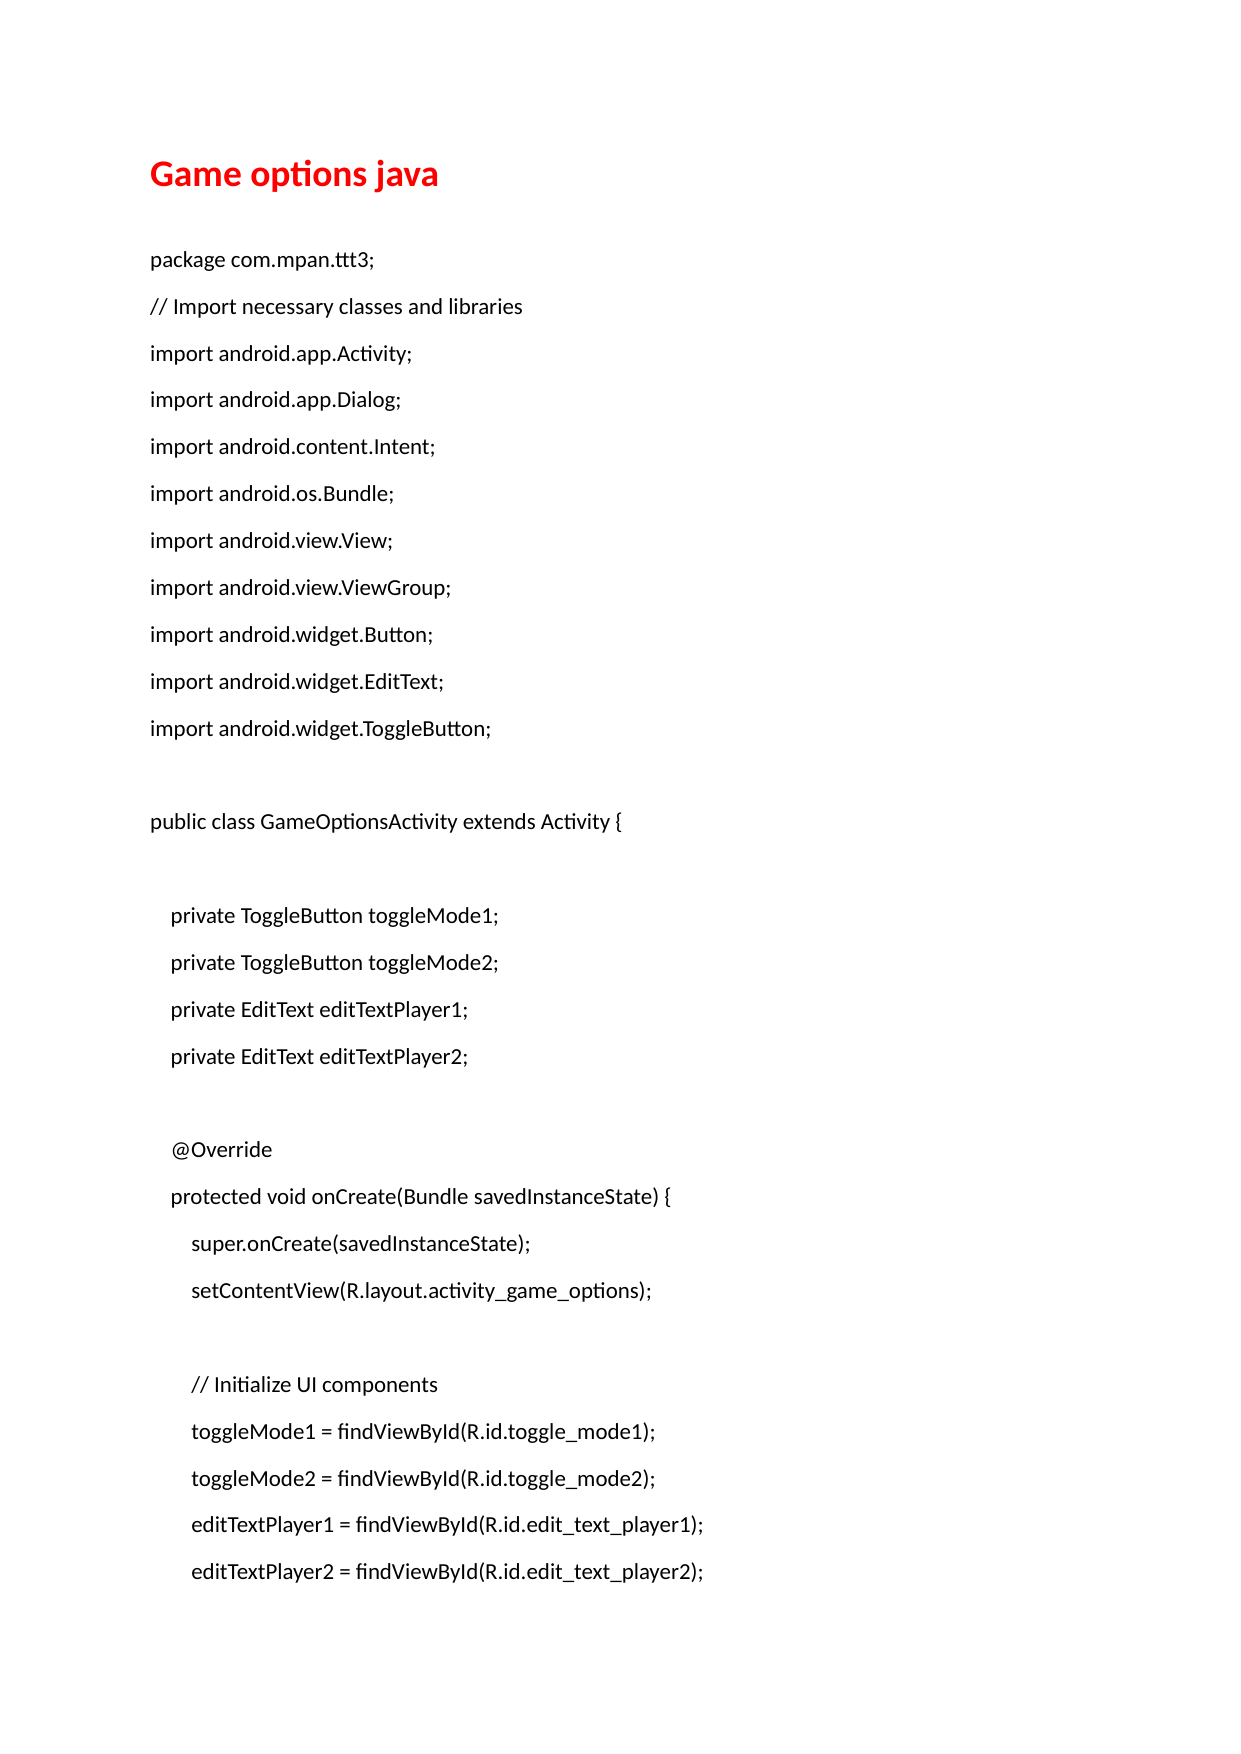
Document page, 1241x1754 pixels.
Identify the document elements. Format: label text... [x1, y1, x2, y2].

text private ToggleButton toggleMode2; [150, 948, 1090, 976]
text // Initialize UI components [150, 1370, 1090, 1398]
text editTextPlayer1 = findViewById(R.id.edit_text_player1); [150, 1511, 1090, 1538]
text import android.widget.ToggleButton; [150, 714, 1090, 742]
text import android.app.Activity; [150, 339, 1090, 367]
text import android.widget.Button; [150, 620, 1090, 648]
text setContentView(R.layout.activity_game_options); [150, 1276, 1090, 1304]
text import android.view.View; [150, 526, 1090, 554]
text public class GameOptionsActivity extends Activity { [150, 807, 1090, 835]
text protected void onCreate(Bundle savedInstanceState) { [150, 1182, 1090, 1210]
text toggleMode2 = findViewById(R.id.toggle_mode2); [150, 1464, 1090, 1492]
text package com.mpan.ttt3; [150, 245, 1090, 273]
text import android.os.Bundle; [150, 479, 1090, 507]
text editTextPlayer2 = findViewById(R.id.edit_text_player2); [150, 1557, 1090, 1585]
text private EditText editTextPlayer1; [150, 995, 1090, 1023]
text import android.widget.EditText; [150, 667, 1090, 695]
text import android.app.Dialog; [150, 386, 1090, 413]
text @Override [150, 1136, 1090, 1163]
text private EditText editTextPlayer2; [150, 1042, 1090, 1070]
text import android.view.ViewGroup; [150, 573, 1090, 601]
text Game options java [150, 150, 1090, 226]
text super.onCreate(savedInstanceState); [150, 1229, 1090, 1257]
text import android.content.Intent; [150, 432, 1090, 460]
text toggleMode1 = findViewById(R.id.toggle_mode1); [150, 1417, 1090, 1445]
text private ToggleButton toggleMode1; [150, 901, 1090, 929]
text // Import necessary classes and libraries [150, 292, 1090, 320]
